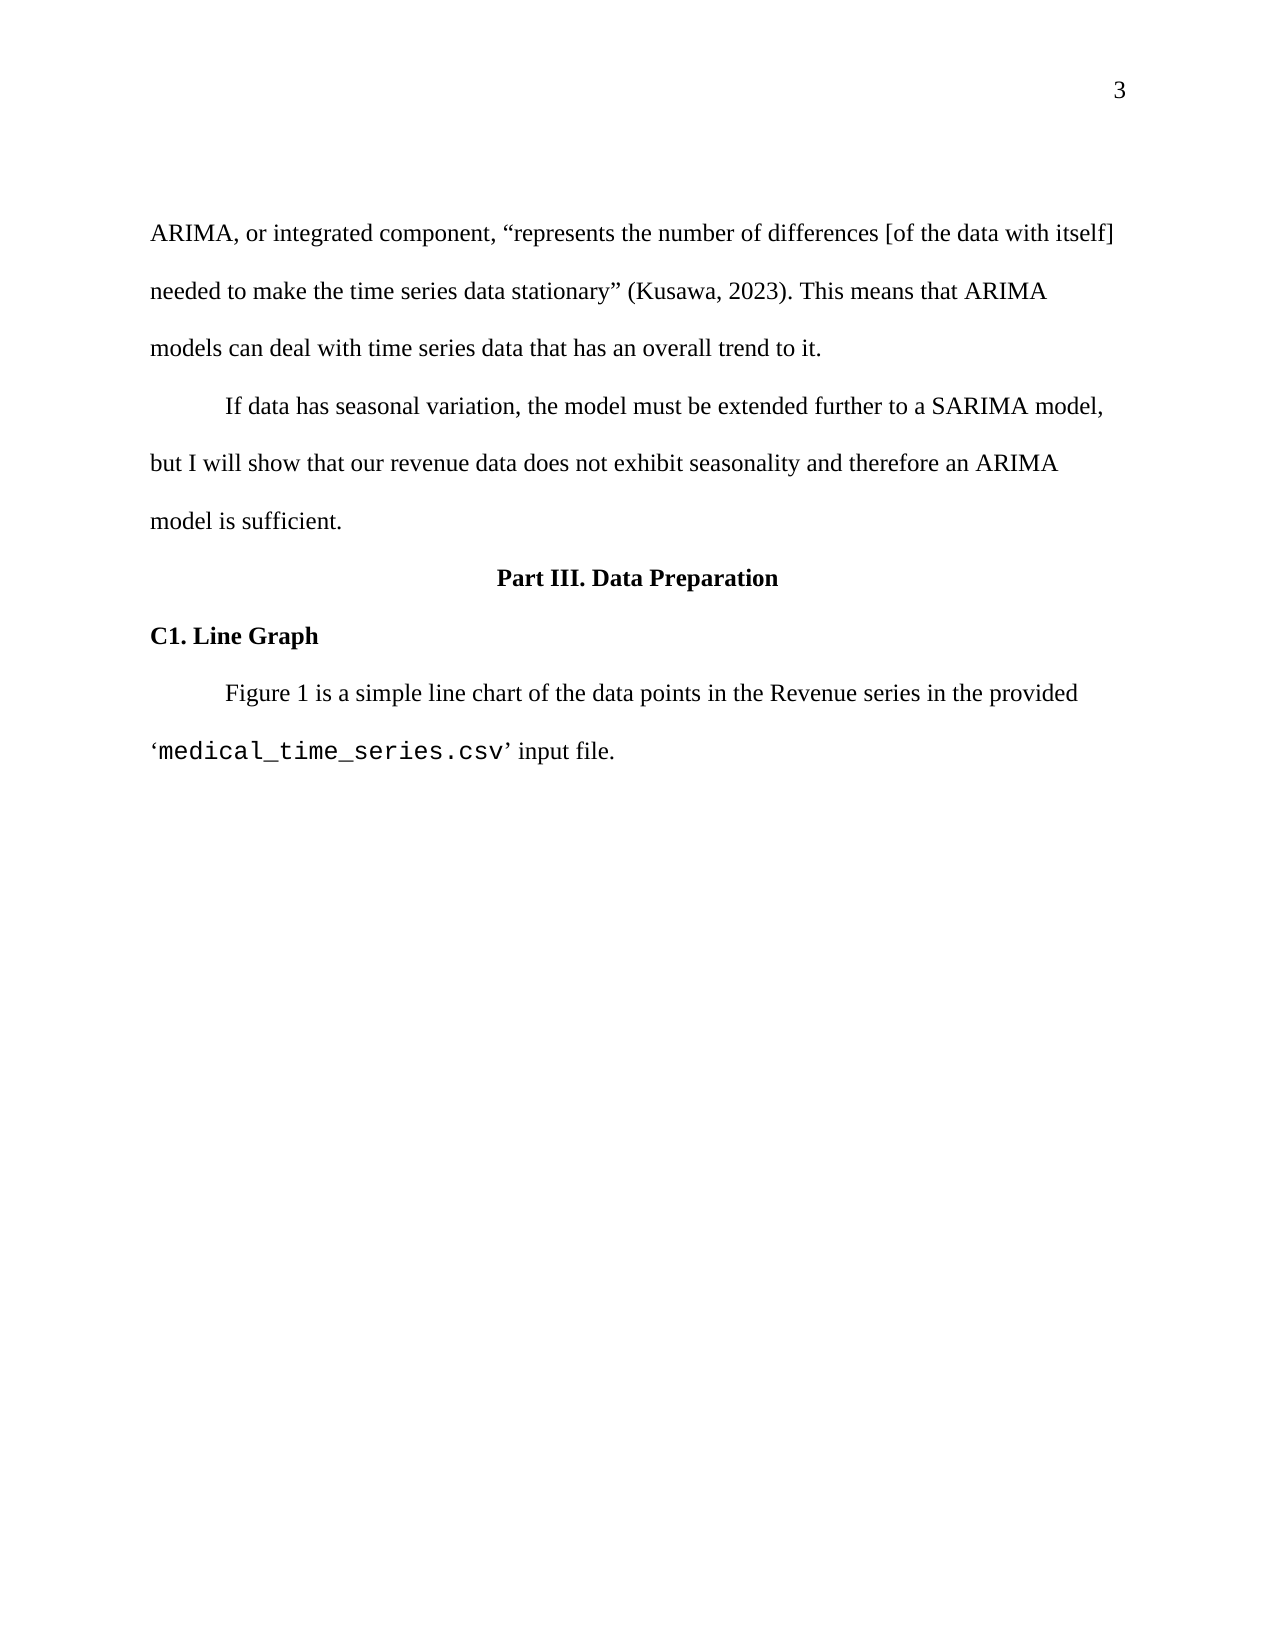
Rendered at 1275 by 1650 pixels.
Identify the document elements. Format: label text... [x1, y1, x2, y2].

text If data has seasonal variation, the model must be extended further to a SARIMA model, but I will show that our revenue data does not exhibit seasonality and therefore an ARIMA model is sufficient. [150, 391, 1125, 535]
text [150, 218, 1125, 362]
subtitle Part III. Data Preparation [150, 563, 1125, 592]
text Figure 1 is a simple line chart of the data points in the Revenue series in the provided ‘medical_time_series.csv’ input file. [150, 678, 1125, 767]
subtitle C1. Line Graph [150, 621, 1125, 650]
